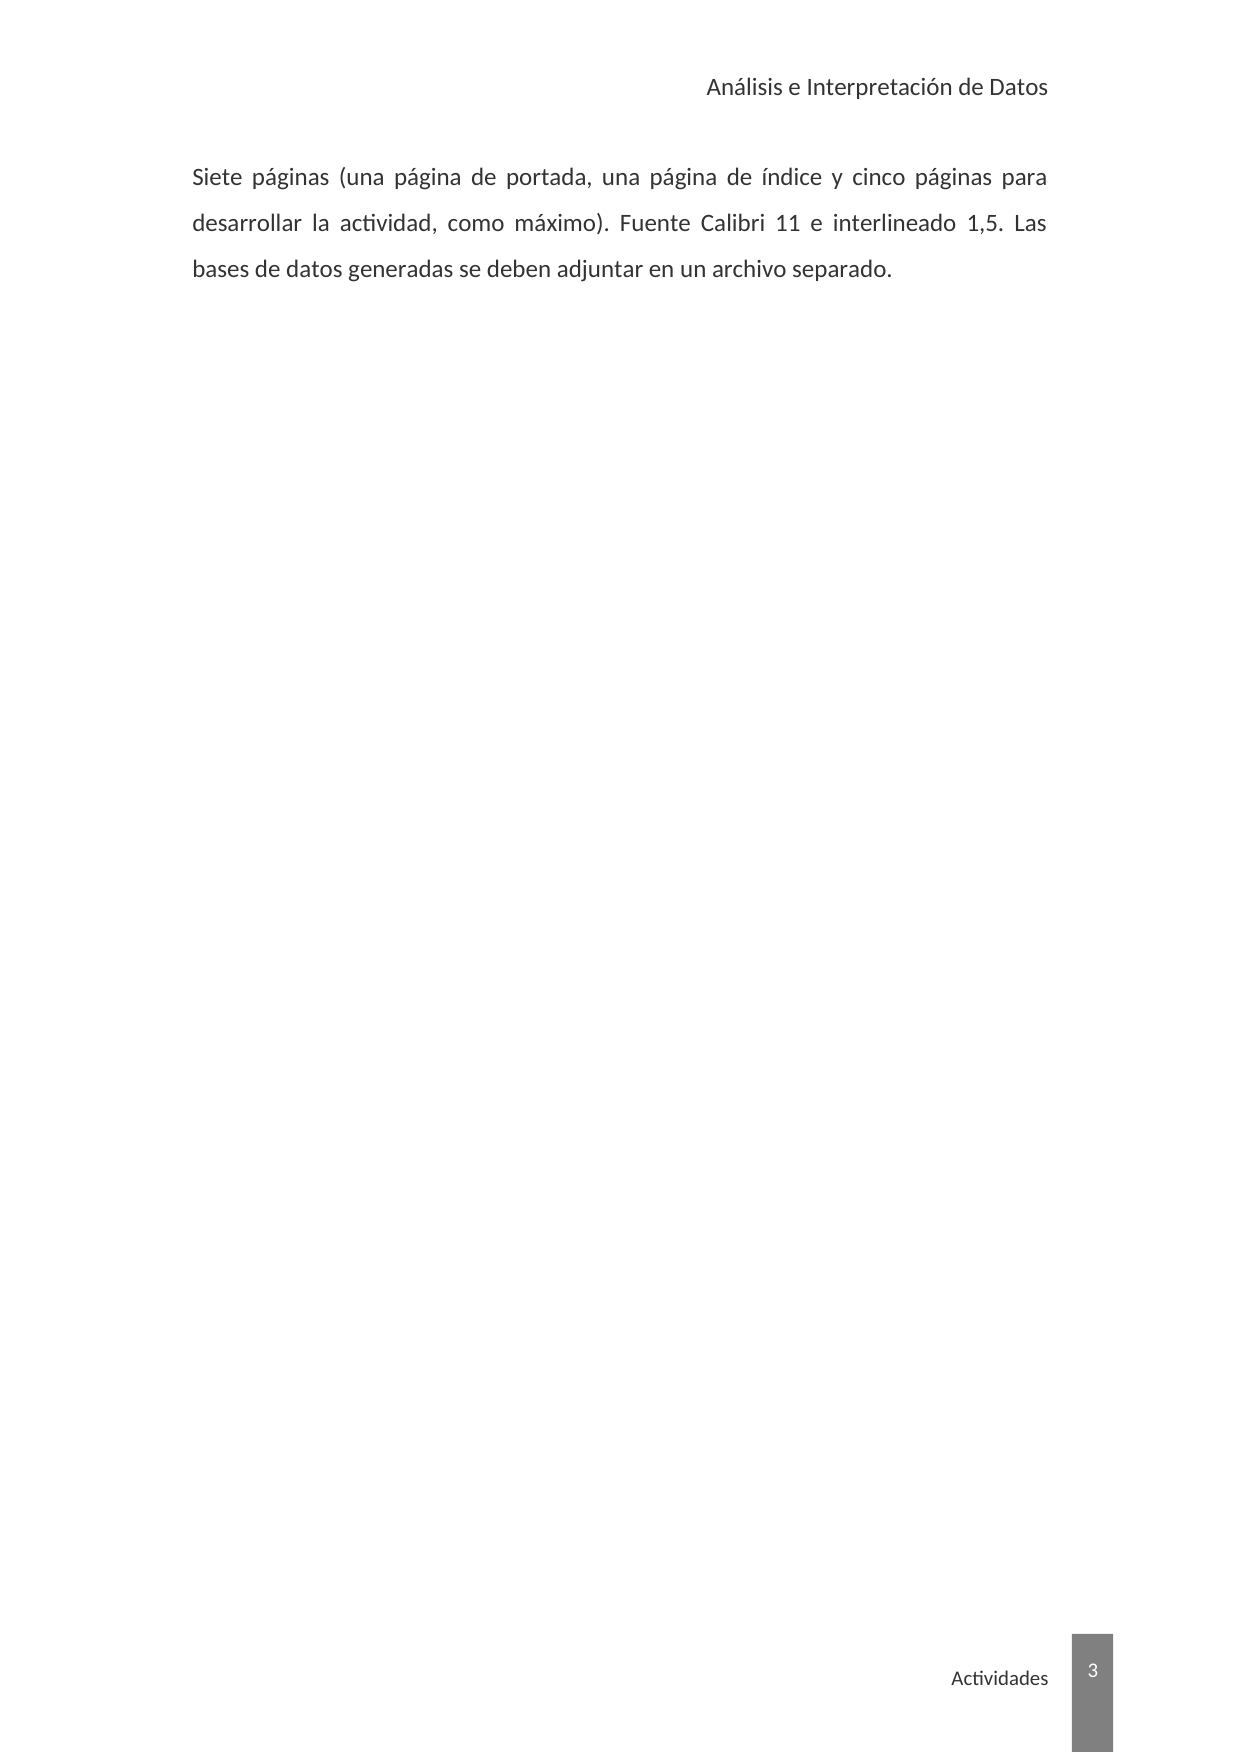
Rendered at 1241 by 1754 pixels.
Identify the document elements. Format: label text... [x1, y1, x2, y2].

text Siete páginas (una página de portada, una página de índice y cinco páginas para desarrollar la actividad, como máximo). Fuente Calibri 11 e interlineado 1,5. Las bases de datos generadas se deben adjuntar en un archivo separado. [192, 161, 1048, 283]
